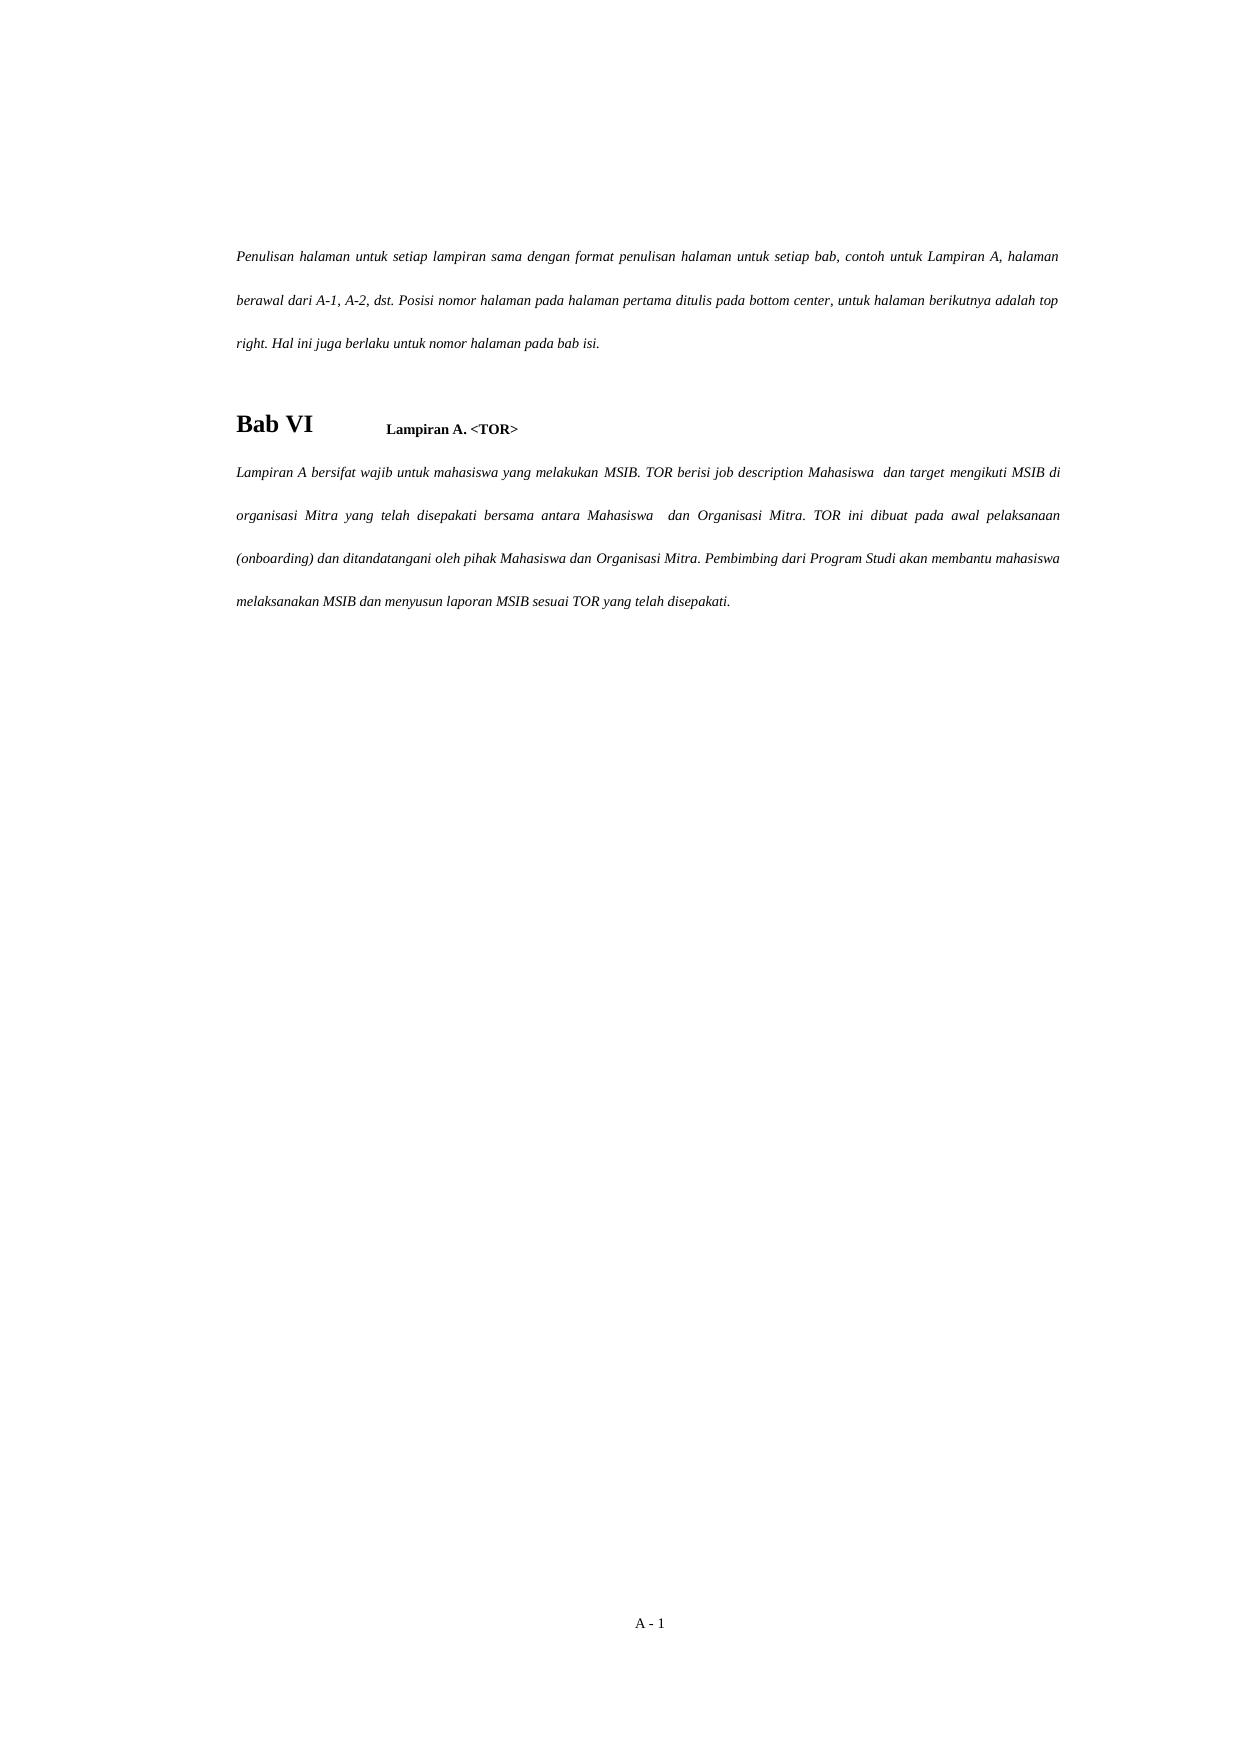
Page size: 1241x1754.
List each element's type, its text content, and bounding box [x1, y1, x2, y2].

text Lampiran A bersifat wajib untuk mahasiswa yang melakukan MSIB. TOR berisi job description Mahasiswa dan target mengikuti MSIB di organisasi Mitra yang telah disepakati bersama antara Mahasiswa dan Organisasi Mitra. TOR ini dibuat pada awal pelaksanaan (onboarding) dan ditandatangani oleh pihak Mahasiswa dan Organisasi Mitra. Pembimbing dari Program Studi akan membantu mahasiswa melaksanakan MSIB dan menyusun laporan MSIB sesuai TOR yang telah disepakati. [236, 452, 1063, 610]
text Penulisan halaman untuk setiap lampiran sama dengan format penulisan halaman untuk setiap bab, contoh untuk Lampiran A, halaman berawal dari A-1, A-2, dst. Posisi nomor halaman pada halaman pertama ditulis pada bottom center, untuk halaman berikutnya adalah top right. Hal ini juga berlaku untuk nomor halaman pada bab isi. [236, 236, 1063, 351]
subtitle Lampiran A. <TOR> [236, 409, 1063, 437]
